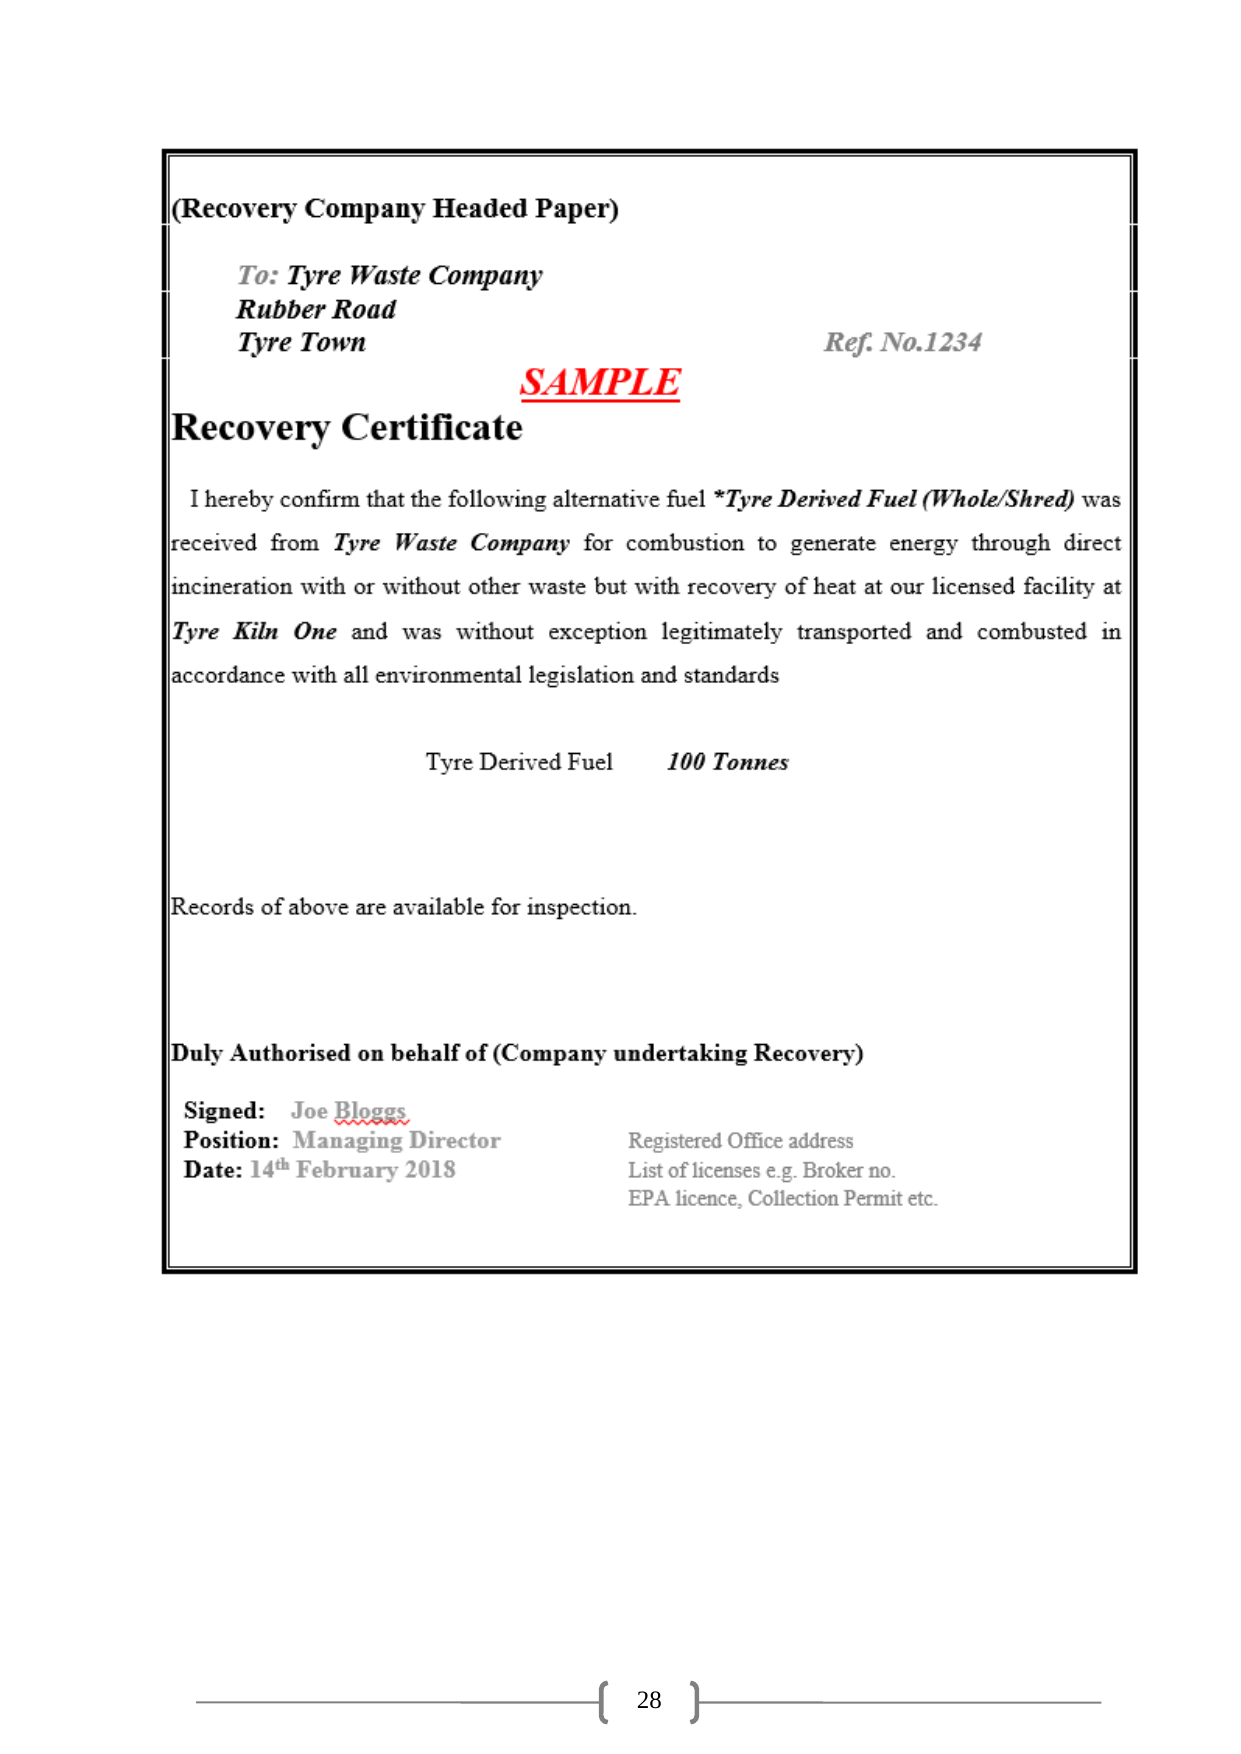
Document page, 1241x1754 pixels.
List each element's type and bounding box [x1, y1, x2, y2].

picture [145, 118, 1152, 1293]
